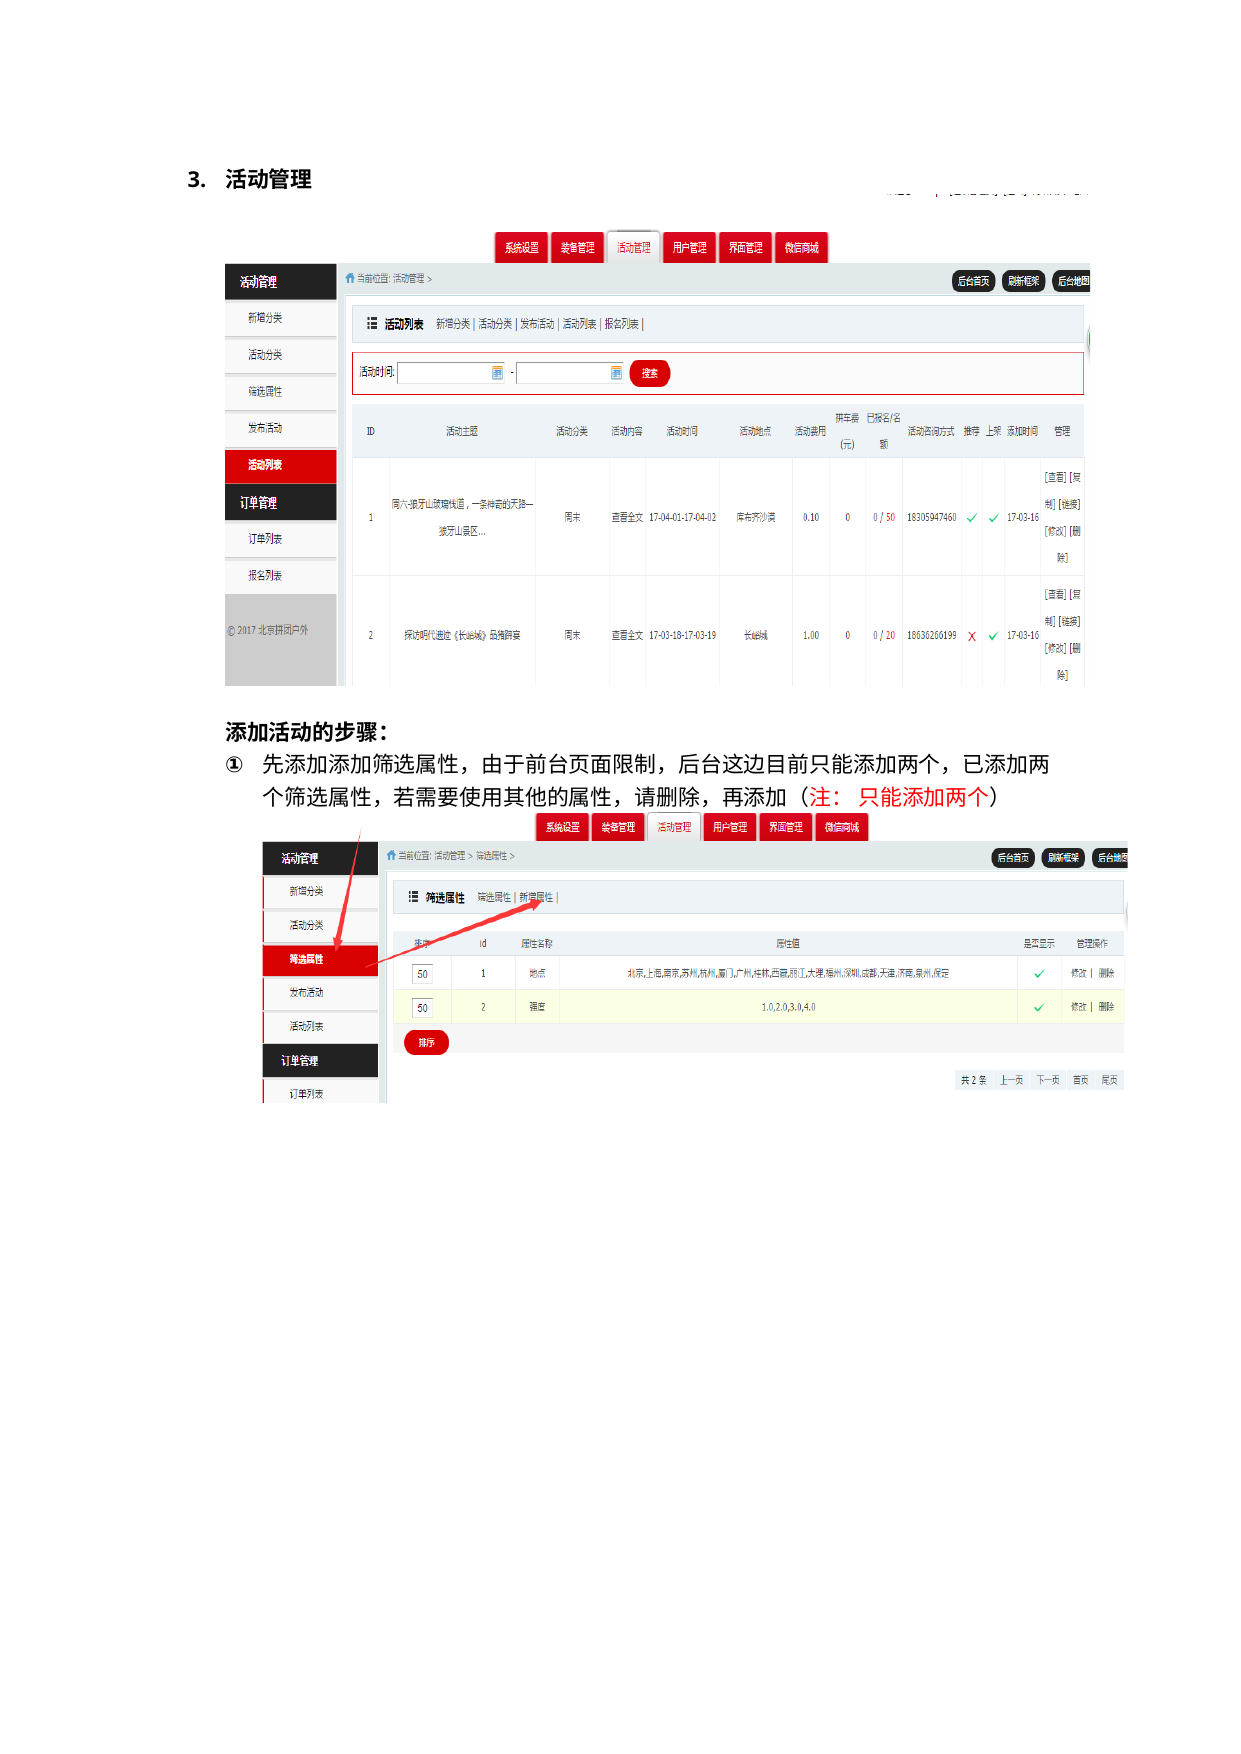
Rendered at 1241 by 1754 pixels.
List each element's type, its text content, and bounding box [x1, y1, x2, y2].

picture [262, 812, 1128, 1103]
list 活动管理 [187, 162, 1053, 194]
list 添加活动的步骤： [225, 714, 1053, 747]
picture [225, 194, 1091, 686]
list 先添加添加筛选属性，由于前台页面限制，后台这边目前只能添加两个，已添加两个筛选属性，若需要使用其他的属性，请删除，再添加（注： 只能添加两个） [225, 747, 1053, 812]
